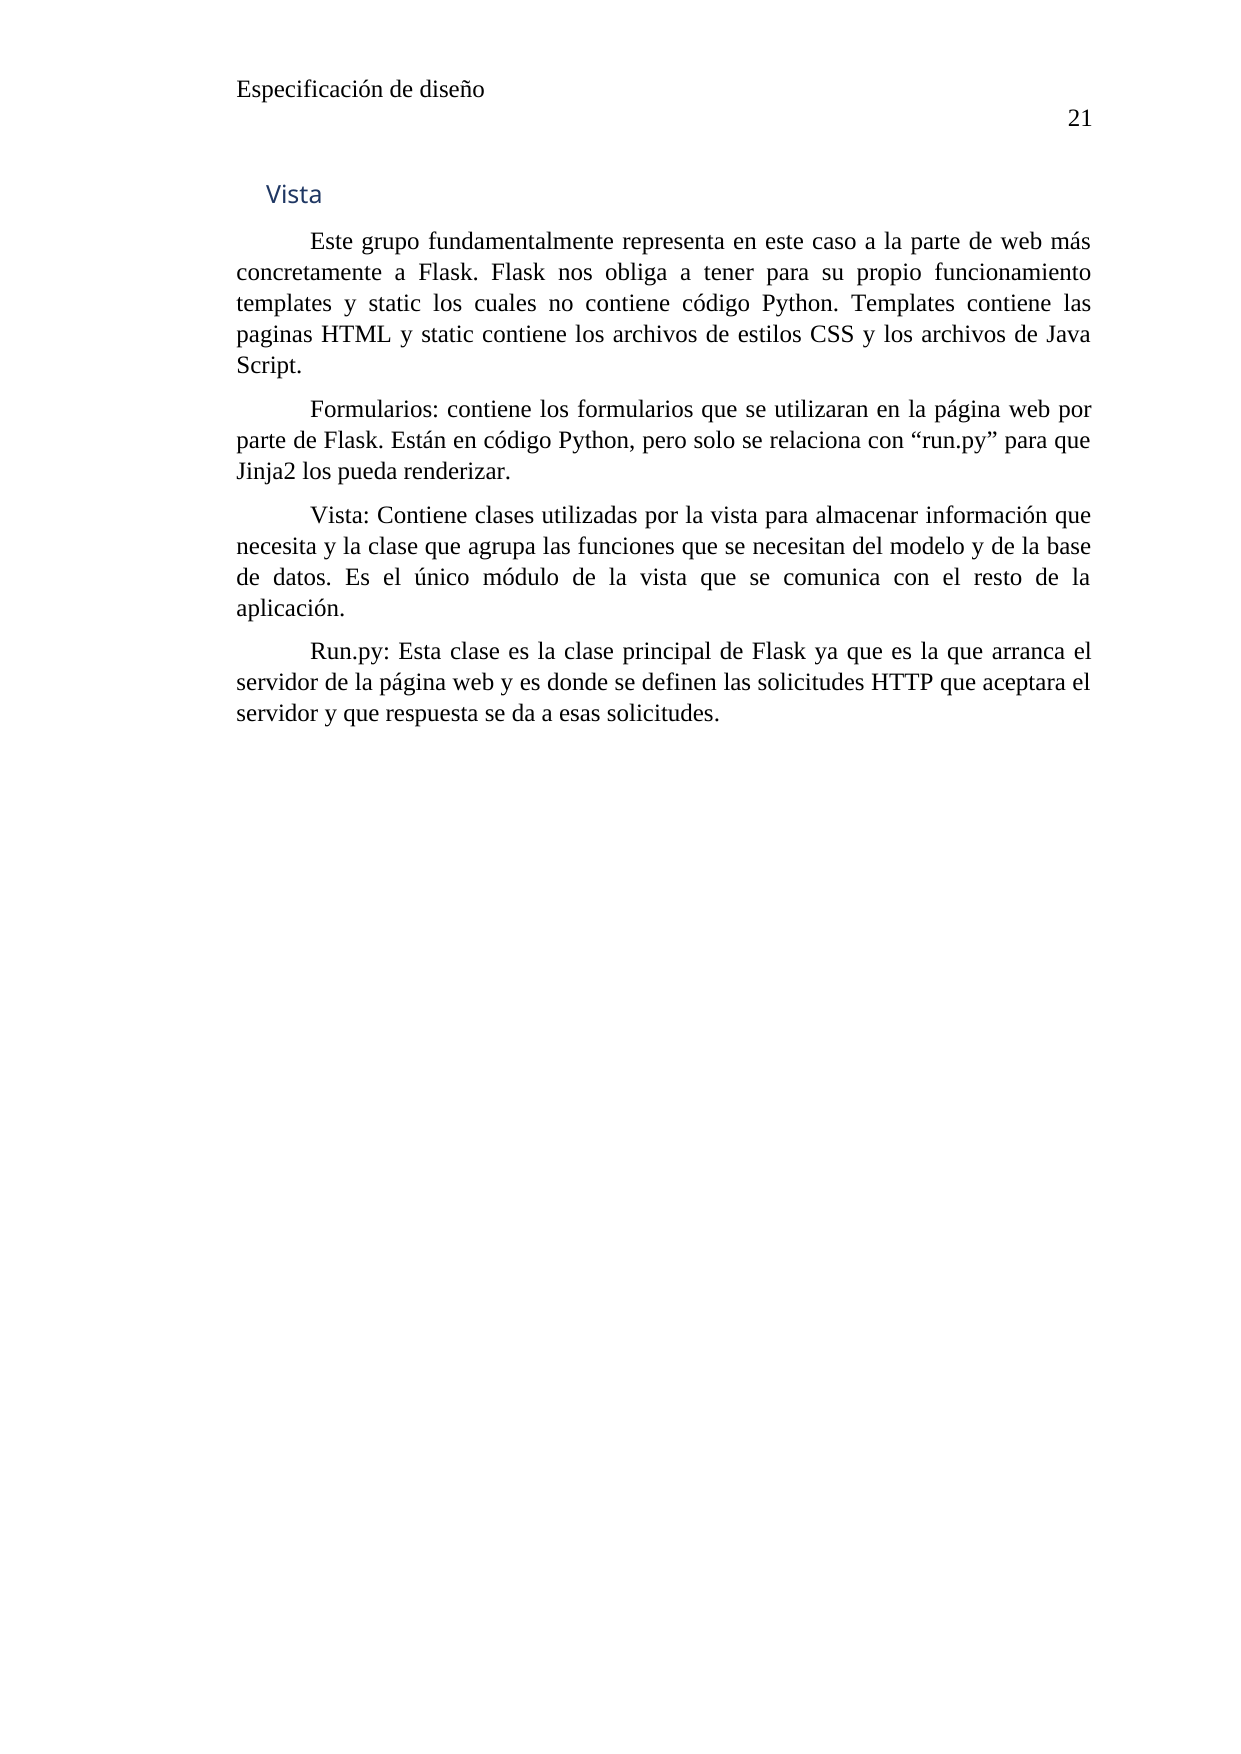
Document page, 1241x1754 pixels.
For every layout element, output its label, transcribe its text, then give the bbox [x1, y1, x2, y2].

text Run.py: Esta clase es la clase principal de Flask ya que es la que arranca el servidor de la página web y es donde se definen las solicitudes HTTP que aceptara el servidor y que respuesta se da a esas solicitudes. [236, 636, 1092, 727]
text Vista: Contiene clases utilizadas por la vista para almacenar información que necesita y la clase que agrupa las funciones que se necesitan del modelo y de la base de datos. Es el único módulo de la vista que se comunica con el resto de la aplicación. [236, 500, 1092, 622]
subtitle Vista [236, 177, 1092, 211]
text Formularios: contiene los formularios que se utilizaran en la página web por parte de Flask. Están en código Python, pero solo se relaciona con “run.py” para que Jinja2 los pueda renderizar. [236, 394, 1092, 485]
text Este grupo fundamentalmente representa en este caso a la parte de web más concretamente a Flask. Flask nos obliga a tener para su propio funcionamiento templates y static los cuales no contiene código Python. Templates contiene las paginas HTML y static contiene los archivos de estilos CSS y los archivos de Java Script. [236, 226, 1092, 379]
